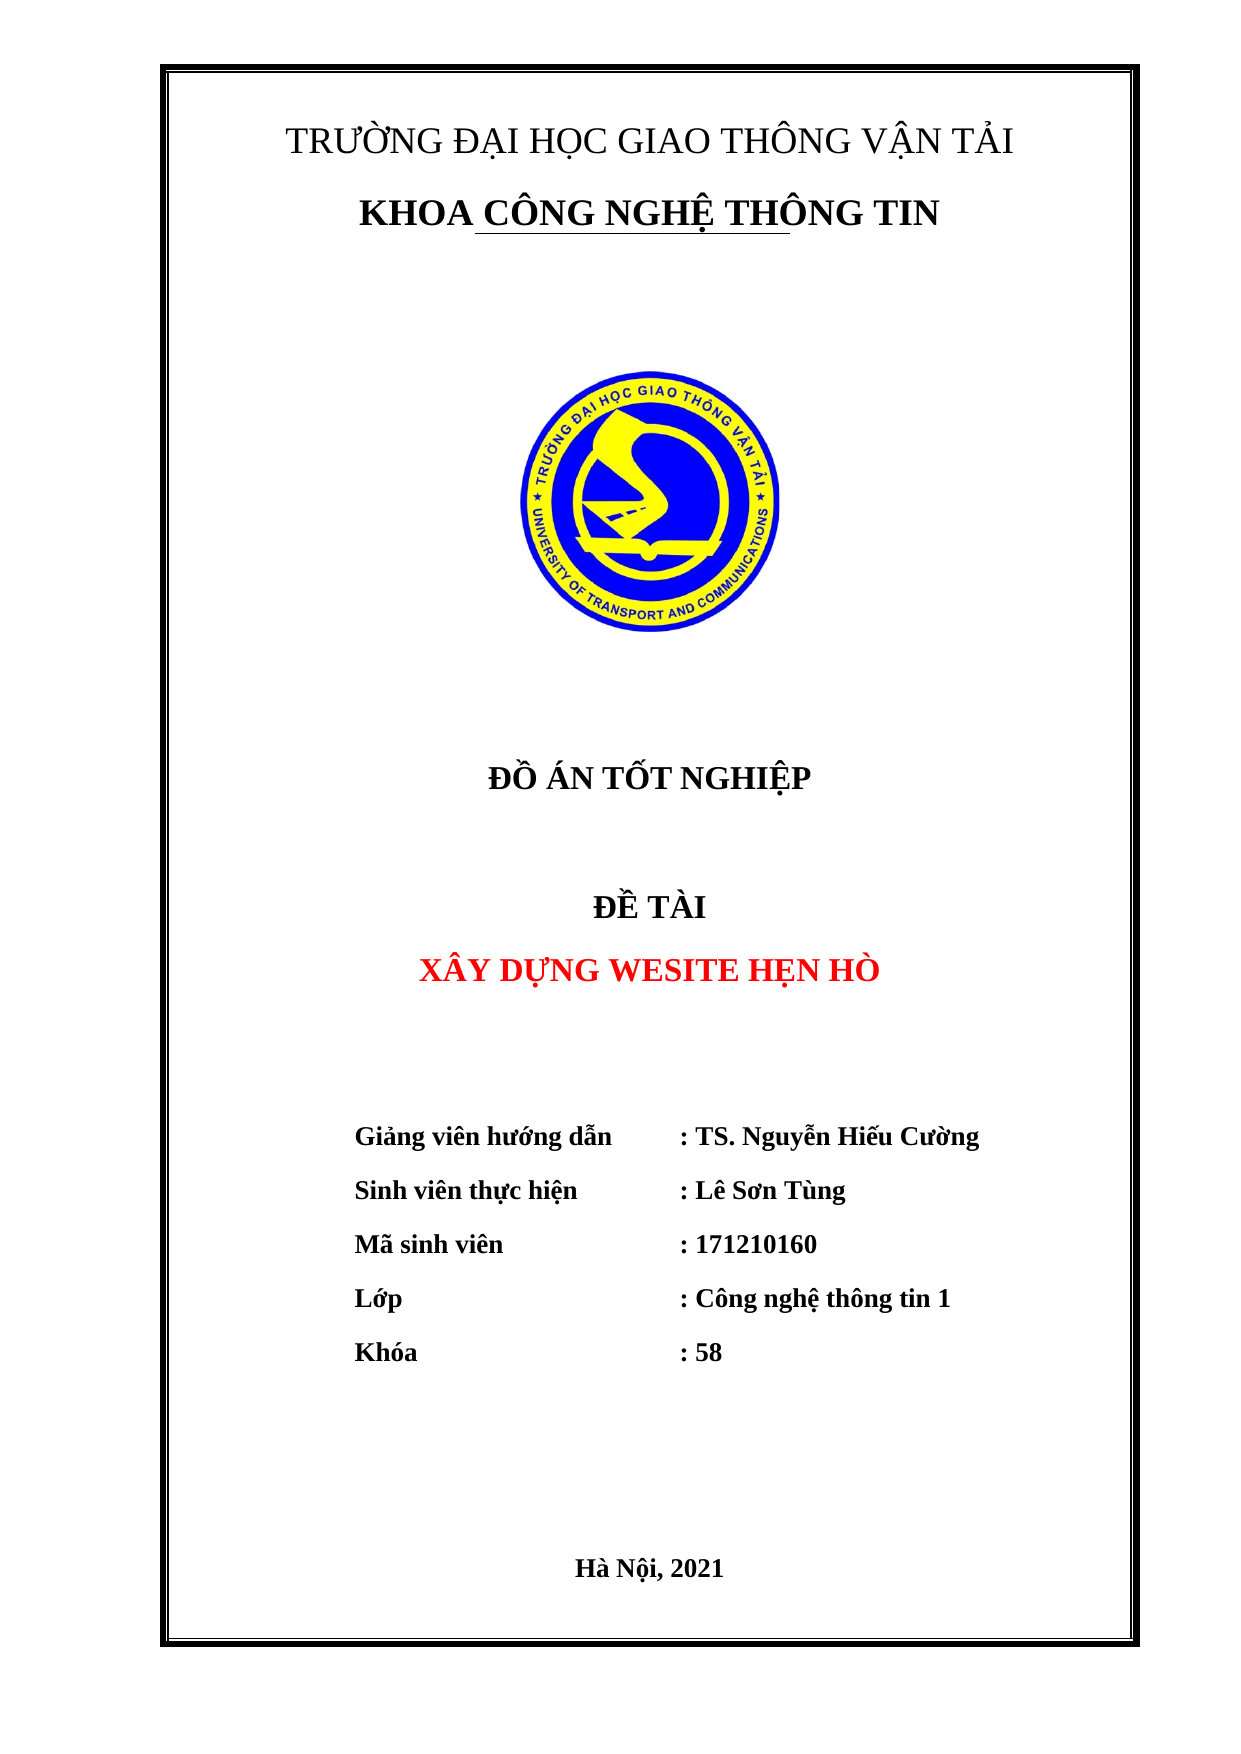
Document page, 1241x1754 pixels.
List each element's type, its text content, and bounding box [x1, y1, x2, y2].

text Khóa : 58 [177, 1336, 1122, 1367]
text KHOA CÔNG NGHỆ THÔNG TIN [177, 191, 1122, 234]
text Mã sinh viên : 171210160 [177, 1228, 1122, 1259]
text XÂY DỰNG WESITE HẸN HÒ [177, 950, 1122, 988]
text Sinh viên thực hiện : Lê Sơn Tùng [177, 1174, 1122, 1205]
subtitle ĐỒ ÁN TỐT NGHIỆP [177, 759, 1122, 797]
text TRƯỜNG ĐẠI HỌC GIAO THÔNG VẬN TẢI [177, 118, 1122, 161]
text Giảng viên hướng dẫn : TS. Nguyễn Hiếu Cường [177, 1120, 1122, 1151]
picture [520, 371, 780, 632]
text Hà Nội, 2021 [177, 1552, 1122, 1583]
text ĐỀ TÀI [177, 888, 1122, 926]
text Lớp : Công nghệ thông tin 1 [177, 1282, 1122, 1313]
